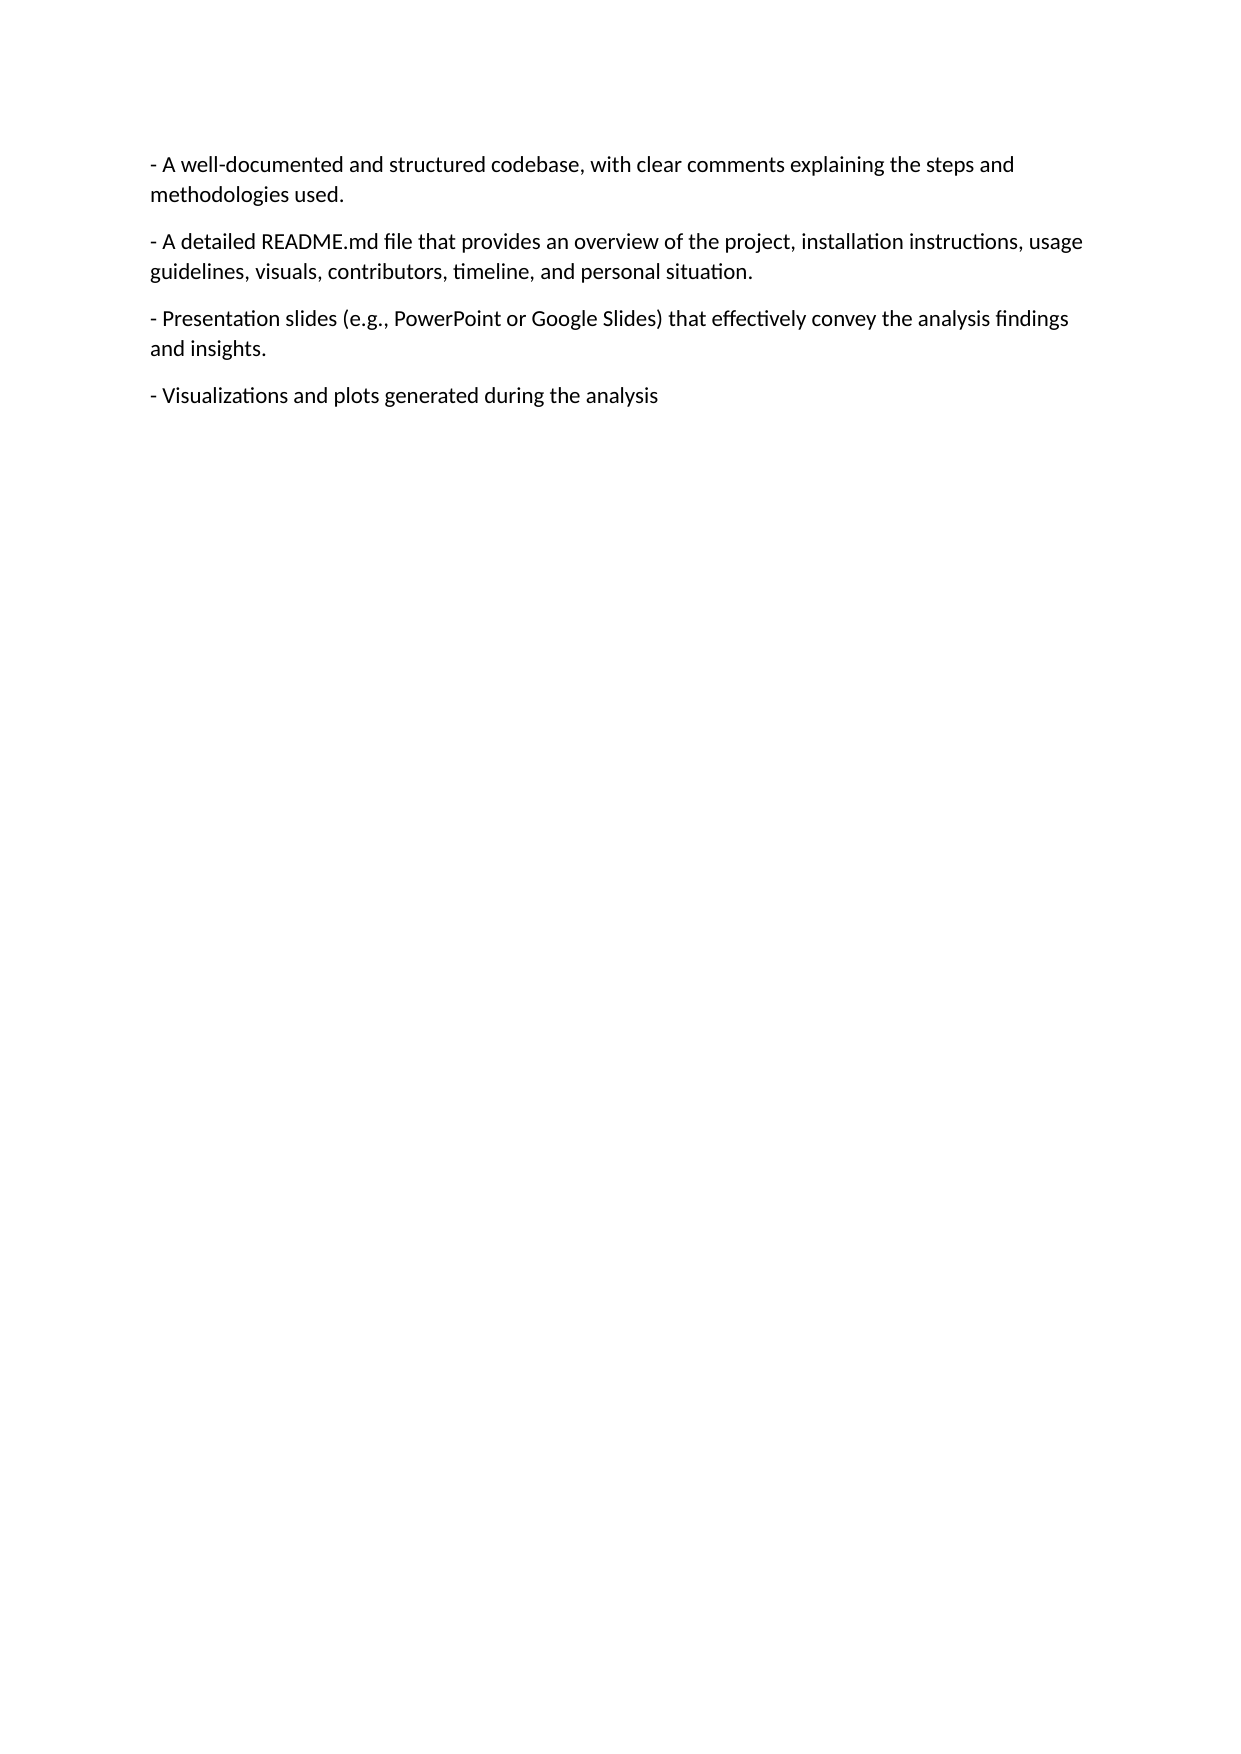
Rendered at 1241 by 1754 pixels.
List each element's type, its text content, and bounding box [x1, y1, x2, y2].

text - Visualizations and plots generated during the analysis [150, 381, 1090, 409]
text - A detailed README.md file that provides an overview of the project, installation instructions, usage guidelines, visuals, contributors, timeline, and personal situation. [150, 227, 1090, 285]
text - A well-documented and structured codebase, with clear comments explaining the steps and methodologies used. [150, 150, 1090, 208]
text - Presentation slides (e.g., PowerPoint or Google Slides) that effectively convey the analysis findings and insights. [150, 304, 1090, 362]
